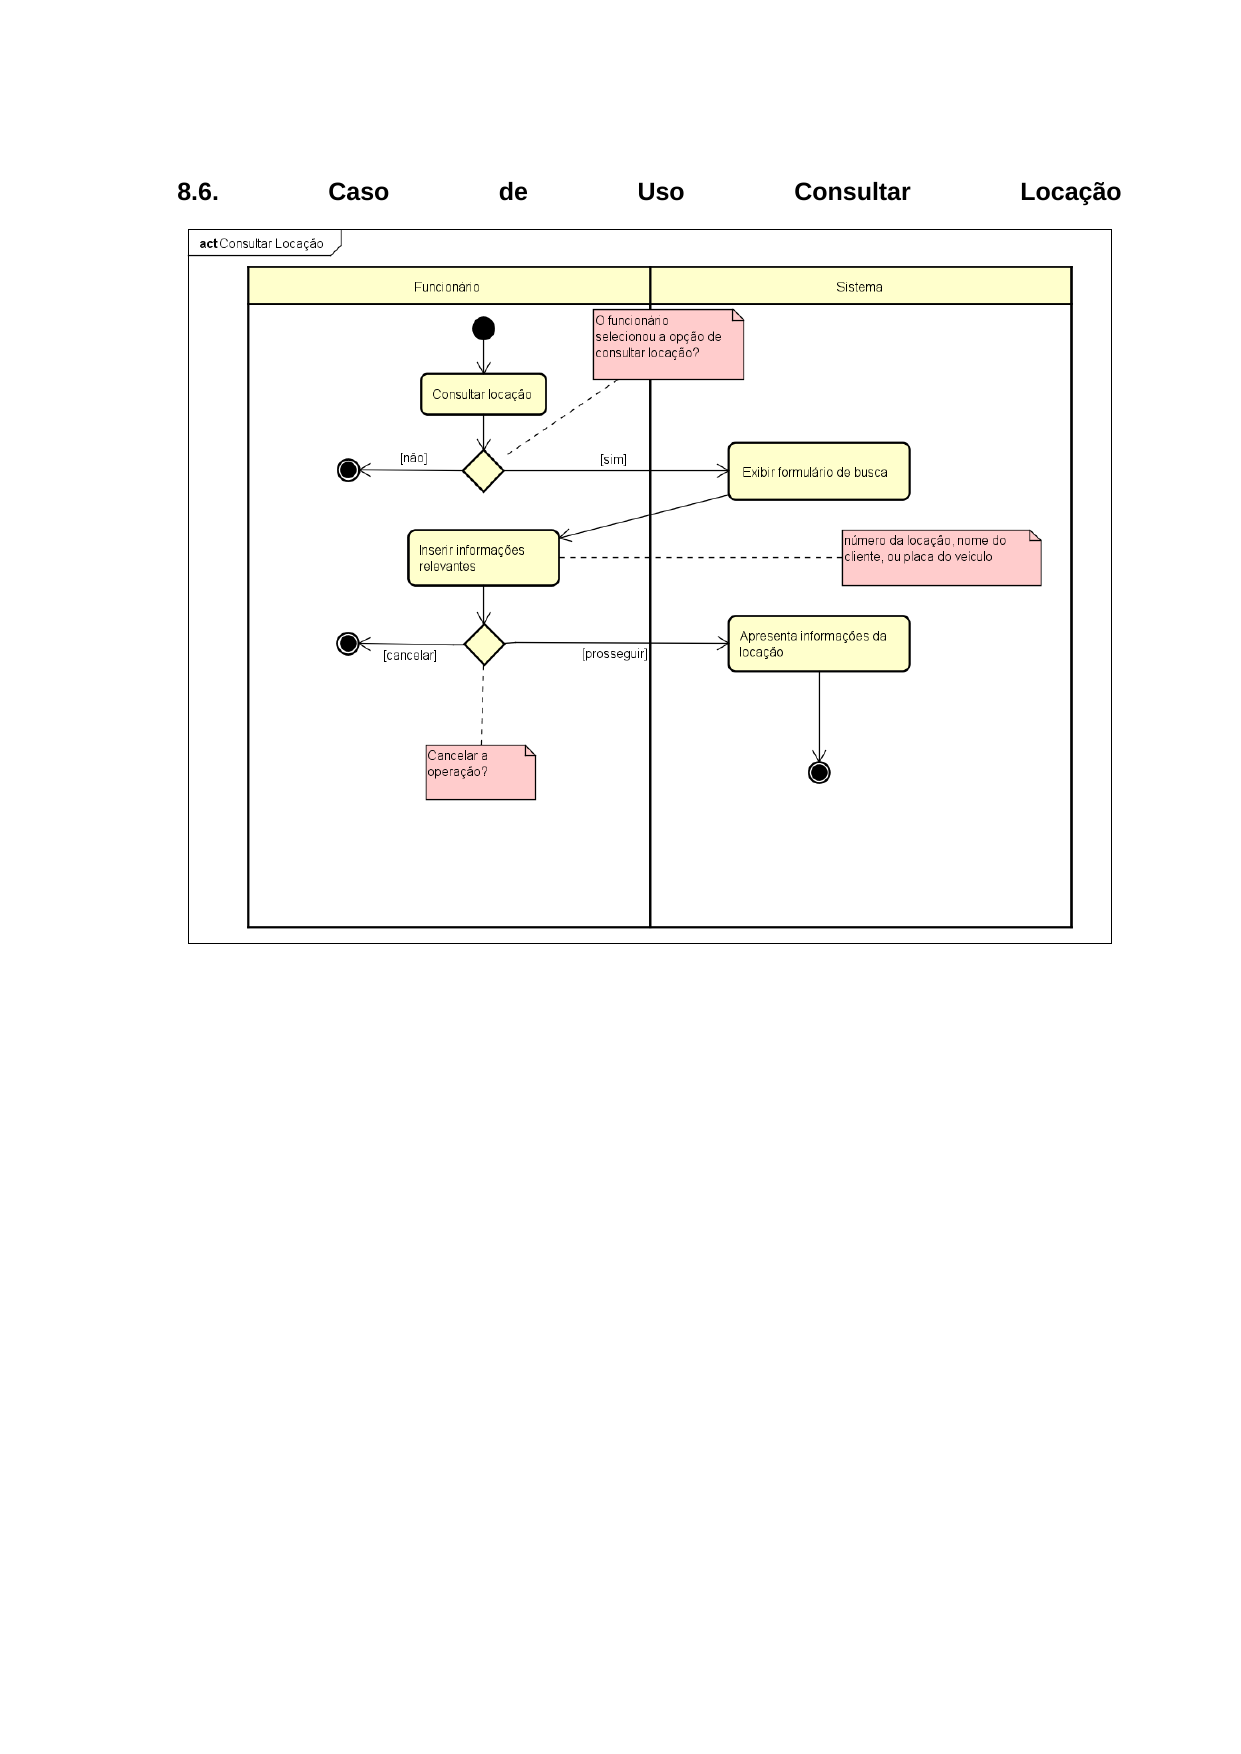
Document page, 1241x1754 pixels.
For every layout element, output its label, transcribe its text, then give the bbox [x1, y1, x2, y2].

text 8.6. Caso de Uso Consultar Locação [177, 177, 1122, 218]
picture [177, 218, 1122, 953]
